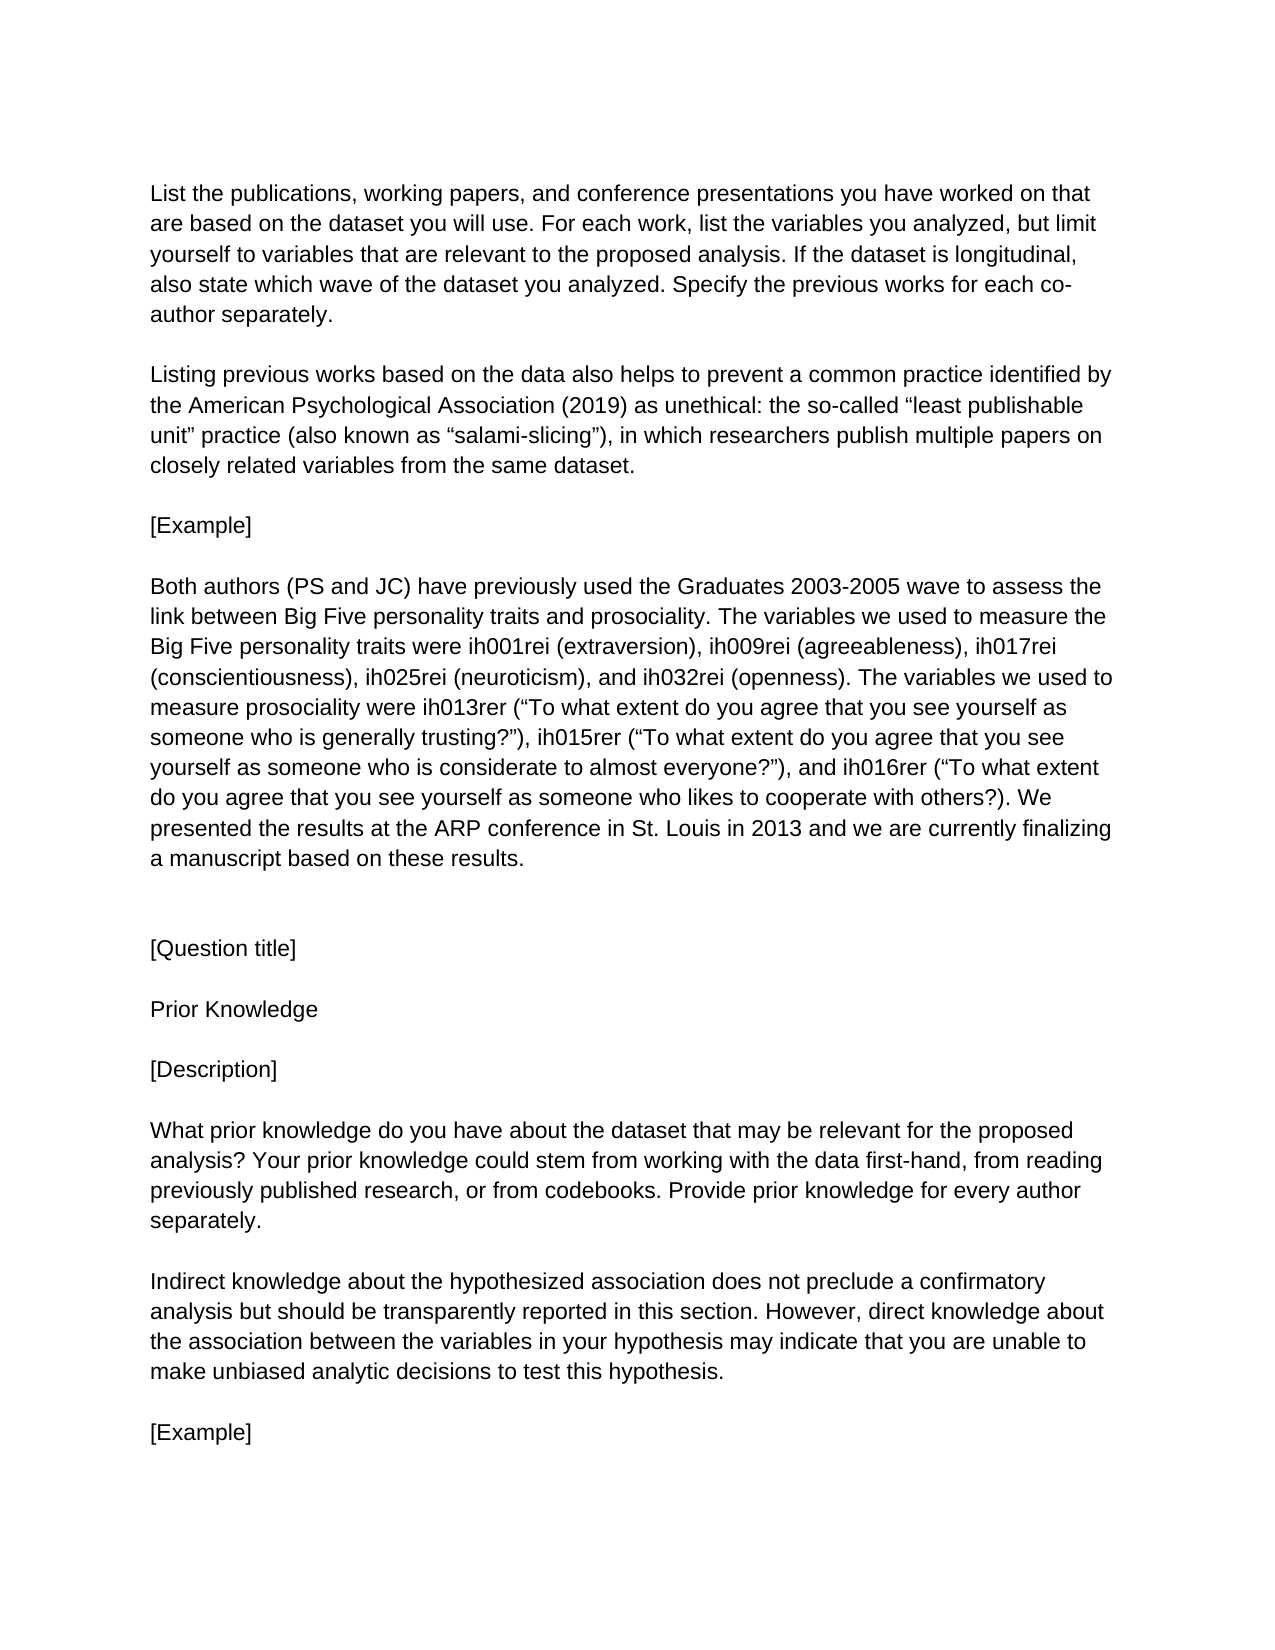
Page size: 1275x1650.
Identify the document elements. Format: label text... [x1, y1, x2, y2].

text What prior knowledge do you have about the dataset that may be relevant for the proposed analysis? Your prior knowledge could stem from working with the data first-hand, from reading previously published research, or from codebooks. Provide prior knowledge for every author separately. [150, 1117, 1125, 1234]
text [Question title] [150, 935, 1125, 962]
text [Example] [150, 1419, 1125, 1445]
text [Example] [150, 512, 1125, 539]
text List the publications, working papers, and conference presentations you have worked on that are based on the dataset you will use. For each work, list the variables you analyzed, but limit yourself to variables that are relevant to the proposed analysis. If the dataset is longitudinal, also state which wave of the dataset you analyzed. Specify the previous works for each co-author separately. [150, 180, 1125, 327]
text Prior Knowledge [150, 996, 1125, 1022]
text Indirect knowledge about the hypothesized association does not preclude a confirmatory analysis but should be transparently reported in this section. However, direct knowledge about the association between the variables in your hypothesis may indicate that you are unable to make unbiased analytic decisions to test this hypothesis. [150, 1268, 1125, 1385]
text [Description] [150, 1056, 1125, 1083]
text Listing previous works based on the data also helps to prevent a common practice identified by the American Psychological Association (2019) as unethical: the so-called “least publishable unit” practice (also known as “salami-slicing”), in which researchers publish multiple papers on closely related variables from the same dataset. [150, 361, 1125, 478]
text Both authors (PS and JC) have previously used the Graduates 2003-2005 wave to assess the link between Big Five personality traits and prosociality. The variables we used to measure the Big Five personality traits were ih001rei (extraversion), ih009rei (agreeableness), ih017rei (conscientiousness), ih025rei (neuroticism), and ih032rei (openness). The variables we used to measure prosociality were ih013rer (“To what extent do you agree that you see yourself as someone who is generally trusting?”), ih015rer (“To what extent do you agree that you see yourself as someone who is considerate to almost everyone?”), and ih016rer (“To what extent do you agree that you see yourself as someone who likes to cooperate with others?). We presented the results at the ARP conference in St. Louis in 2013 and we are currently finalizing a manuscript based on these results. [150, 573, 1125, 871]
